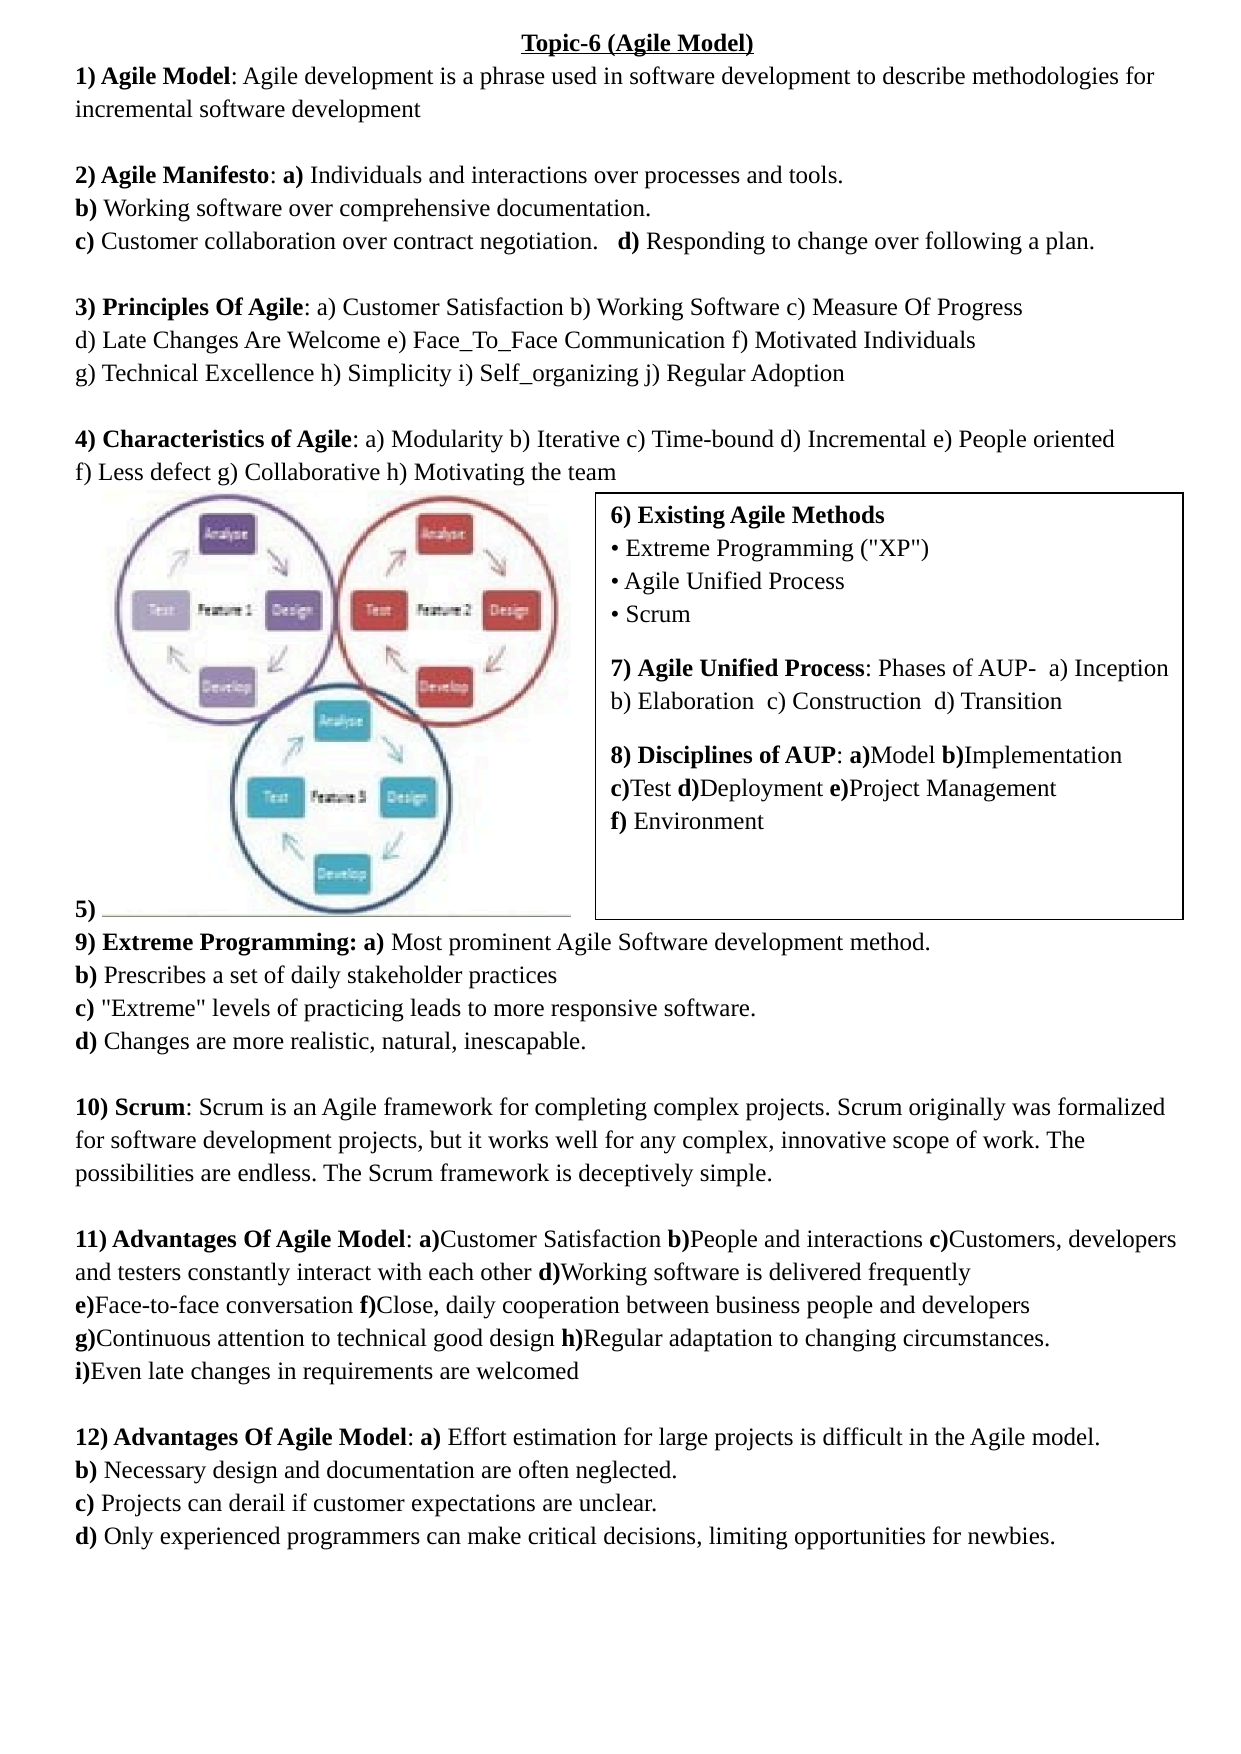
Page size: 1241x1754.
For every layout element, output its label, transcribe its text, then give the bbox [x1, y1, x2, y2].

text 1) Agile Model: Agile development is a phrase used in software development to describe methodologies for incremental software development [75, 61, 1200, 123]
text 10) Scrum: Scrum is an Agile framework for completing complex projects. Scrum originally was formalized for software development projects, but it works well for any complex, innovative scope of work. The possibilities are endless. The Scrum framework is deceptively simple. [75, 1092, 1200, 1187]
text e)Face-to-face conversation f)Close, daily cooperation between business people and developers [75, 1290, 1200, 1319]
text d) Late Changes Are Welcome e) Face_To_Face Communication f) Motivated Individuals [75, 325, 1200, 354]
text c) "Extreme" levels of practicing leads to more responsive software. [75, 993, 1200, 1021]
text Topic-6 (Agile Model) [75, 28, 1200, 57]
text b) Prescribes a set of daily stakeholder practices [75, 960, 1200, 988]
text c) Customer collaboration over contract negotiation. d) Responding to change over following a plan. [75, 226, 1200, 255]
text d) Only experienced programmers can make critical decisions, limiting opportunities for newbies. [75, 1521, 1200, 1550]
text i)Even late changes in requirements are welcomed [75, 1356, 1200, 1385]
text 3) Principles Of Agile: a) Customer Satisfaction b) Working Software c) Measure Of Progress [75, 292, 1200, 321]
text 4) Characteristics of Agile: a) Modularity b) Iterative c) Time-bound d) Incremental e) People oriented [75, 424, 1200, 453]
text g) Technical Excellence h) Simplicity i) Self_organizing j) Regular Adoption [75, 358, 1200, 387]
text 9) Extreme Programming: a) Most prominent Agile Software development method. [75, 927, 1200, 955]
text c) Projects can derail if customer expectations are unclear. [75, 1488, 1200, 1517]
text d) Changes are more realistic, natural, inescapable. [75, 1026, 1200, 1054]
text b) Working software over comprehensive documentation. [75, 193, 1200, 222]
text 2) Agile Manifesto: a) Individuals and interactions over processes and tools. [75, 160, 1200, 189]
text 11) Advantages Of Agile Model: a)Customer Satisfaction b)People and interactions c)Customers, developers and testers constantly interact with each other d)Working software is delivered frequently [75, 1224, 1200, 1286]
text f) Less defect g) Collaborative h) Motivating the team [75, 457, 1200, 486]
text b) Necessary design and documentation are often neglected. [75, 1455, 1200, 1484]
picture [102, 490, 571, 917]
text 12) Advantages Of Agile Model: a) Effort estimation for large projects is difficult in the Agile model. [75, 1422, 1200, 1451]
text g)Continuous attention to technical good design h)Regular adaptation to changing circumstances. [75, 1323, 1200, 1352]
